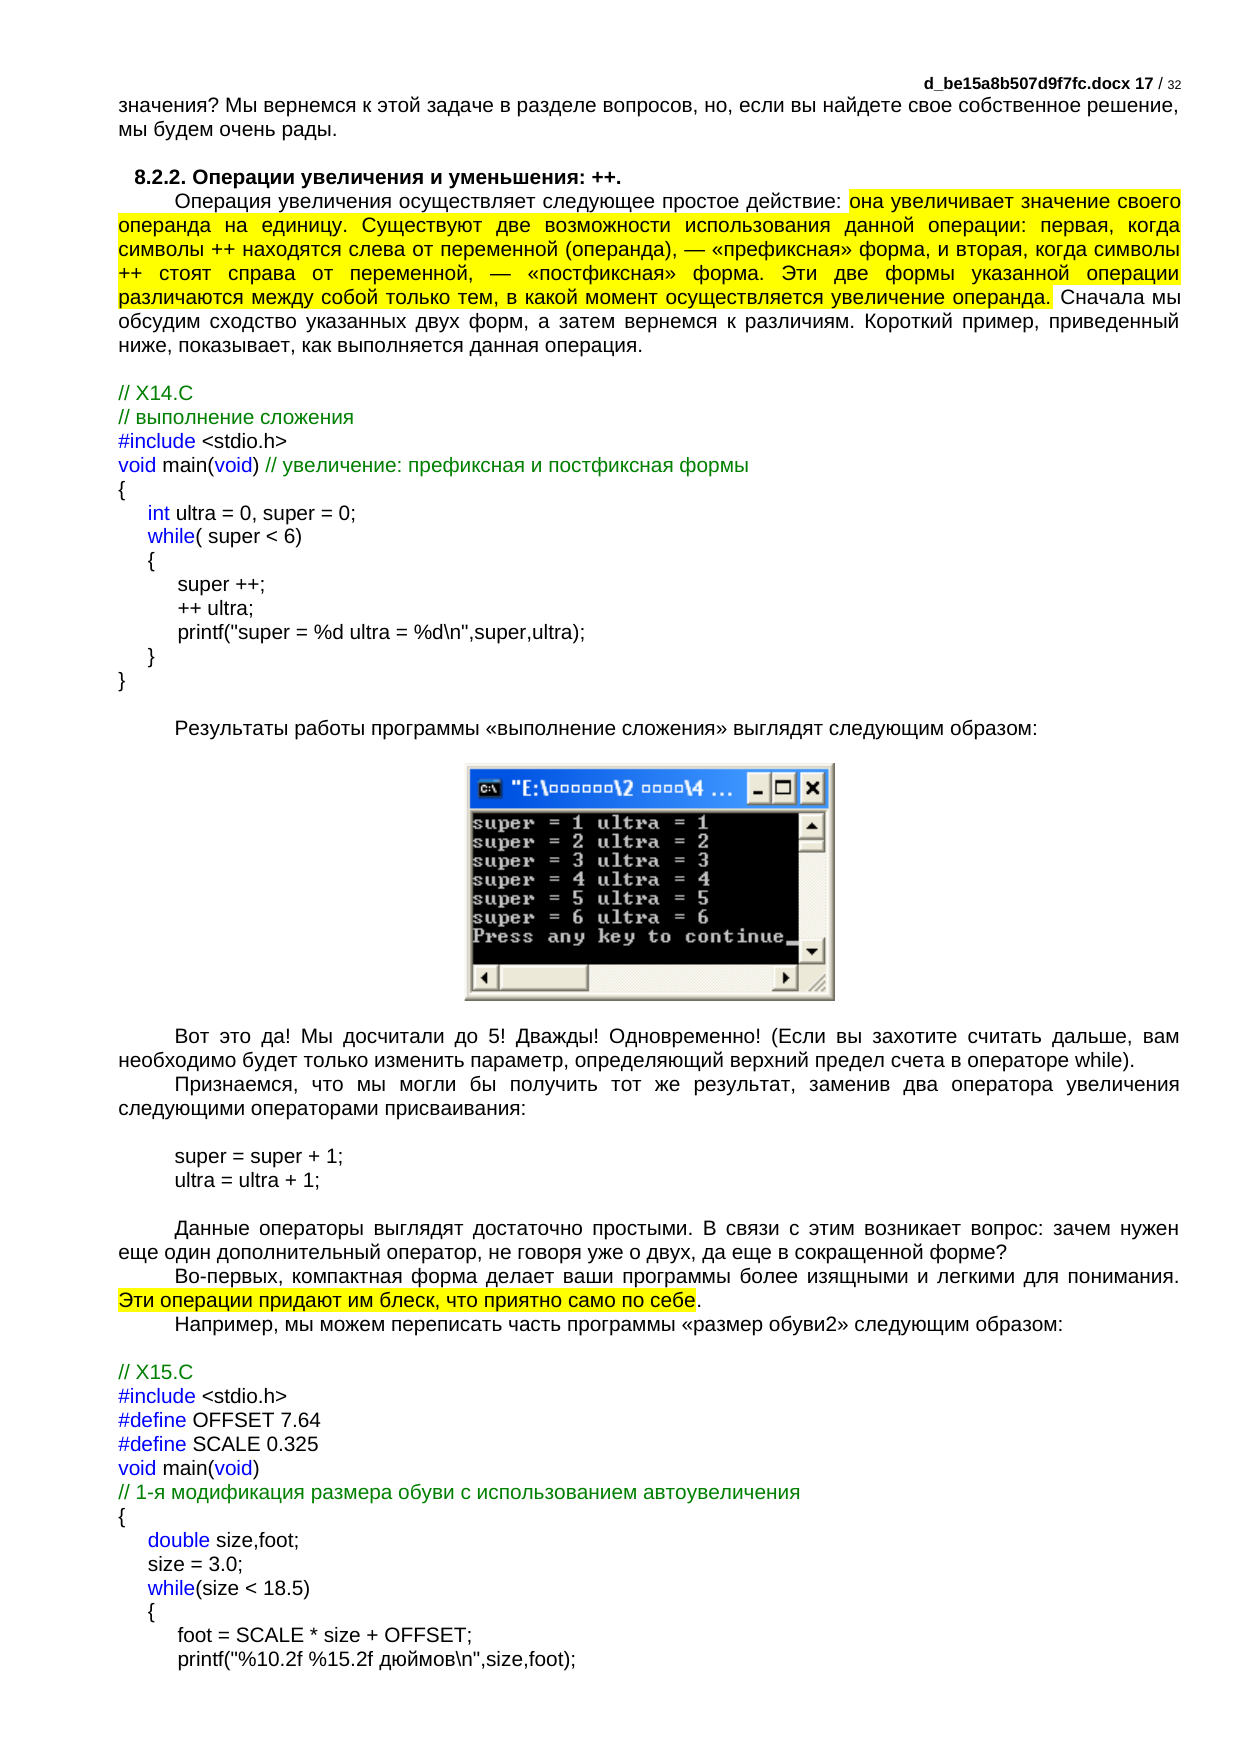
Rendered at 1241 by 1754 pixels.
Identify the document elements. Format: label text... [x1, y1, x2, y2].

text Операция увеличения осуществляет следующее простое действие: она увеличивает значение своего операнда на единицу. Существуют две возможности использования данной операции: первая, когда символы ++ находятся слева от переменной (операнда), — «префиксная» форма, и вторая, когда символы ++ стоят справа от переменной, — «постфиксная» форма. Эти две формы указанной операции различаются между собой только тем, в какой момент осуществляется увеличение операнда. Сначала мы обсудим сходство указанных двух форм, а затем вернемся к различиям. Короткий пример, приведенный ниже, показывает, как выполняется данная операция. [118, 285, 1181, 357]
text Во-первых, компактная форма делает ваши программы более изящными и легкими для понимания. Эти операции придают им блеск, что приятно само по себе. [118, 1264, 1181, 1312]
text // 1-я модификация размера обуви с использованием автоувеличения [118, 1479, 1181, 1503]
text // X14.C [118, 381, 1181, 404]
text double size,foot; [118, 1527, 1181, 1551]
text void main(void) // увеличение: префиксная и постфиксная формы [118, 452, 1181, 476]
text ultra = ultra + 1; [118, 1168, 1181, 1192]
text printf("%10.2f %15.2f дюймов\n",size,foot); [118, 1647, 1181, 1671]
text printf("super = %d ultra = %d\n",super,ultra); [118, 620, 1181, 644]
text #include <stdio.h> [118, 1384, 1181, 1408]
text // X15.C [118, 1360, 1181, 1384]
text Вот это да! Мы досчитали до 5! Дважды! Одновременно! (Если вы захотите считать дальше, вам необходимо будет только изменить параметр, определяющий верхний предел счета в операторе while). [118, 1024, 1181, 1072]
text ++ ultra; [118, 596, 1181, 620]
text size = 3.0; [118, 1551, 1181, 1575]
text #define SCALE 0.325 [118, 1432, 1181, 1456]
text foot = SCALE * size + OFFSET; [118, 1623, 1181, 1647]
text Например, мы можем переписать часть программы «размер обуви2» следующим образом: [118, 1312, 1181, 1336]
text while( super < 6) [118, 524, 1181, 548]
text #define OFFSET 7.64 [118, 1408, 1181, 1432]
text super ++; [118, 572, 1181, 596]
picture [464, 763, 835, 1001]
text // выполнение сложения [118, 404, 1181, 428]
text } [118, 668, 1181, 692]
text { [118, 1503, 1181, 1527]
text super = super + 1; [118, 1144, 1181, 1168]
text #include <stdio.h> [118, 428, 1181, 452]
text Данные операторы выглядят достаточно простыми. В связи с этим возникает вопрос: зачем нужен еще один дополнительный оператор, не говоря уже о двух, да еще в сокращенной форме? [118, 1216, 1181, 1264]
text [118, 93, 1181, 141]
text Признаемся, что мы могли бы получить тот же результат, заменив два оператора увеличения следующими операторами присваивания: [118, 1072, 1181, 1120]
text int ultra = 0, super = 0; [118, 500, 1181, 524]
text { [118, 476, 1181, 500]
text void main(void) [118, 1456, 1181, 1479]
text Результаты работы программы «выполнение сложения» выглядят следующим образом: [118, 716, 1181, 740]
subtitle Операции увеличения и уменьшения: ++. [192, 165, 1181, 189]
text { [118, 548, 1181, 572]
text { [118, 1599, 1181, 1623]
text } [118, 644, 1181, 668]
text while(size < 18.5) [118, 1575, 1181, 1599]
